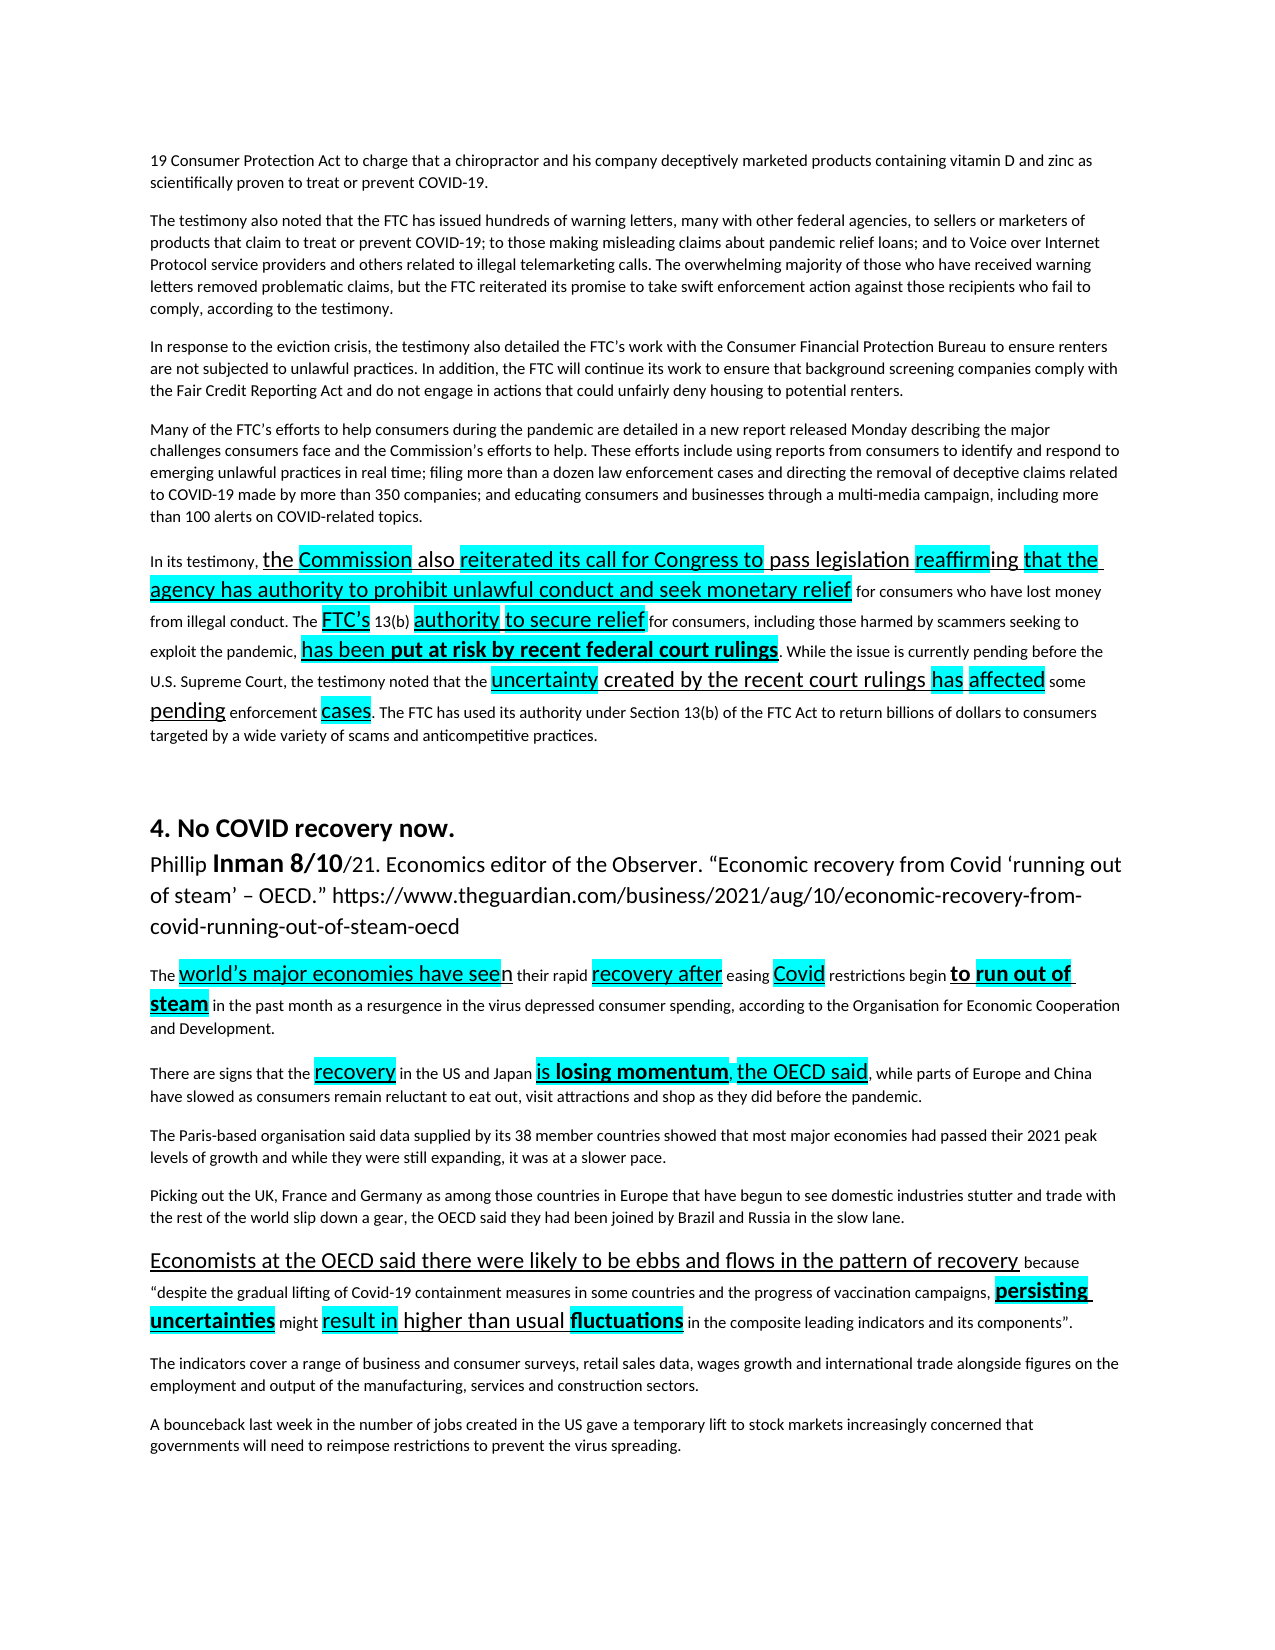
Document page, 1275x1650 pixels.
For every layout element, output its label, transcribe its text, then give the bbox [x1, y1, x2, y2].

text The indicators cover a range of business and consumer surveys, retail sales data, wages growth and international trade alongside figures on the employment and output of the manufacturing, services and construction sectors. [150, 1353, 1125, 1396]
text Picking out the UK, France and Germany as among those countries in Europe that have begun to see domestic industries stutter and trade with the rest of the world slip down a gear, the OECD said they had been joined by Brazil and Russia in the slow lane. [150, 1186, 1125, 1228]
text In its testimony, the Commission also reiterated its call for Congress to pass legislation reaffirming that the agency has authority to prohibit unlawful conduct and seek monetary relief for consumers who have lost money from illegal conduct. The FTC’s 13(b) authority to secure relief for consumers, including those harmed by scammers seeking to exploit the pandemic, has been put at risk by recent federal court rulings. While the issue is currently pending before the U.S. Supreme Court, the testimony noted that the uncertainty created by the recent court rulings has affected some pending enforcement cases. The FTC has used its authority under Section 13(b) of the FTC Act to return billions of dollars to consumers targeted by a wide variety of scams and anticompetitive practices. [150, 545, 1125, 746]
text Economists at the OECD said there were likely to be ebbs and flows in the pattern of recovery because “despite the gradual lifting of Covid-19 containment measures in some countries and the progress of vaccination campaigns, persisting uncertainties might result in higher than usual fluctuations in the composite leading indicators and its components”. [150, 1246, 1125, 1334]
text Phillip Inman 8/10/21. Economics editor of the Observer. “Economic recovery from Covid ‘running out of steam’ – OECD.” https://www.theguardian.com/business/2021/aug/10/economic-recovery-from-covid-running-out-of-steam-oecd [150, 846, 1125, 940]
text There are signs that the recovery in the US and Japan is losing momentum, the OECD said, while parts of Europe and China have slowed as consumers remain reluctant to eat out, visit attractions and shop as they did before the pandemic. [150, 1057, 1125, 1107]
text Many of the FTC’s efforts to help consumers during the pandemic are detailed in a new report released Monday describing the major challenges consumers face and the Commission’s efforts to help. These efforts include using reports from consumers to identify and respond to emerging unlawful practices in real time; filing more than a dozen law enforcement cases and directing the removal of deceptive claims related to COVID-19 made by more than 350 companies; and educating consumers and businesses through a multi-media campaign, including more than 100 alerts on COVID-related topics. [150, 419, 1125, 527]
text The testimony also noted that the FTC has issued hundreds of warning letters, many with other federal agencies, to sellers or marketers of products that claim to treat or prevent COVID-19; to those making misleading claims about pandemic relief loans; and to Voice over Internet Protocol service providers and others related to illegal telemarketing calls. The overwhelming majority of those who have received warning letters removed problematic claims, but the FTC reiterated its promise to take swift enforcement action against those recipients who fail to comply, according to the testimony. [150, 210, 1125, 318]
text The Paris-based organisation said data supplied by its 38 member countries showed that most major economies had passed their 2021 peak levels of growth and while they were still expanding, it was at a slower pace. [150, 1125, 1125, 1167]
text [150, 150, 1125, 192]
text In response to the eviction crisis, the testimony also detailed the FTC’s work with the Consumer Financial Protection Bureau to ensure renters are not subjected to unlawful practices. In addition, the FTC will continue its work to ensure that background screening companies comply with the Fair Credit Reporting Act and do not engage in actions that could unfairly deny housing to potential renters. [150, 336, 1125, 401]
text A bounceback last week in the number of jobs created in the US gave a temporary lift to stock markets increasingly concerned that governments will need to reimpose restrictions to prevent the virus spreading. [150, 1414, 1125, 1456]
subtitle 4. No COVID recovery now. [150, 811, 1125, 844]
text The world’s major economies have seen their rapid recovery after easing Covid restrictions begin to run out of steam in the past month as a resurgence in the virus depressed consumer spending, according to the Organisation for Economic Cooperation and Development. [150, 959, 1125, 1039]
